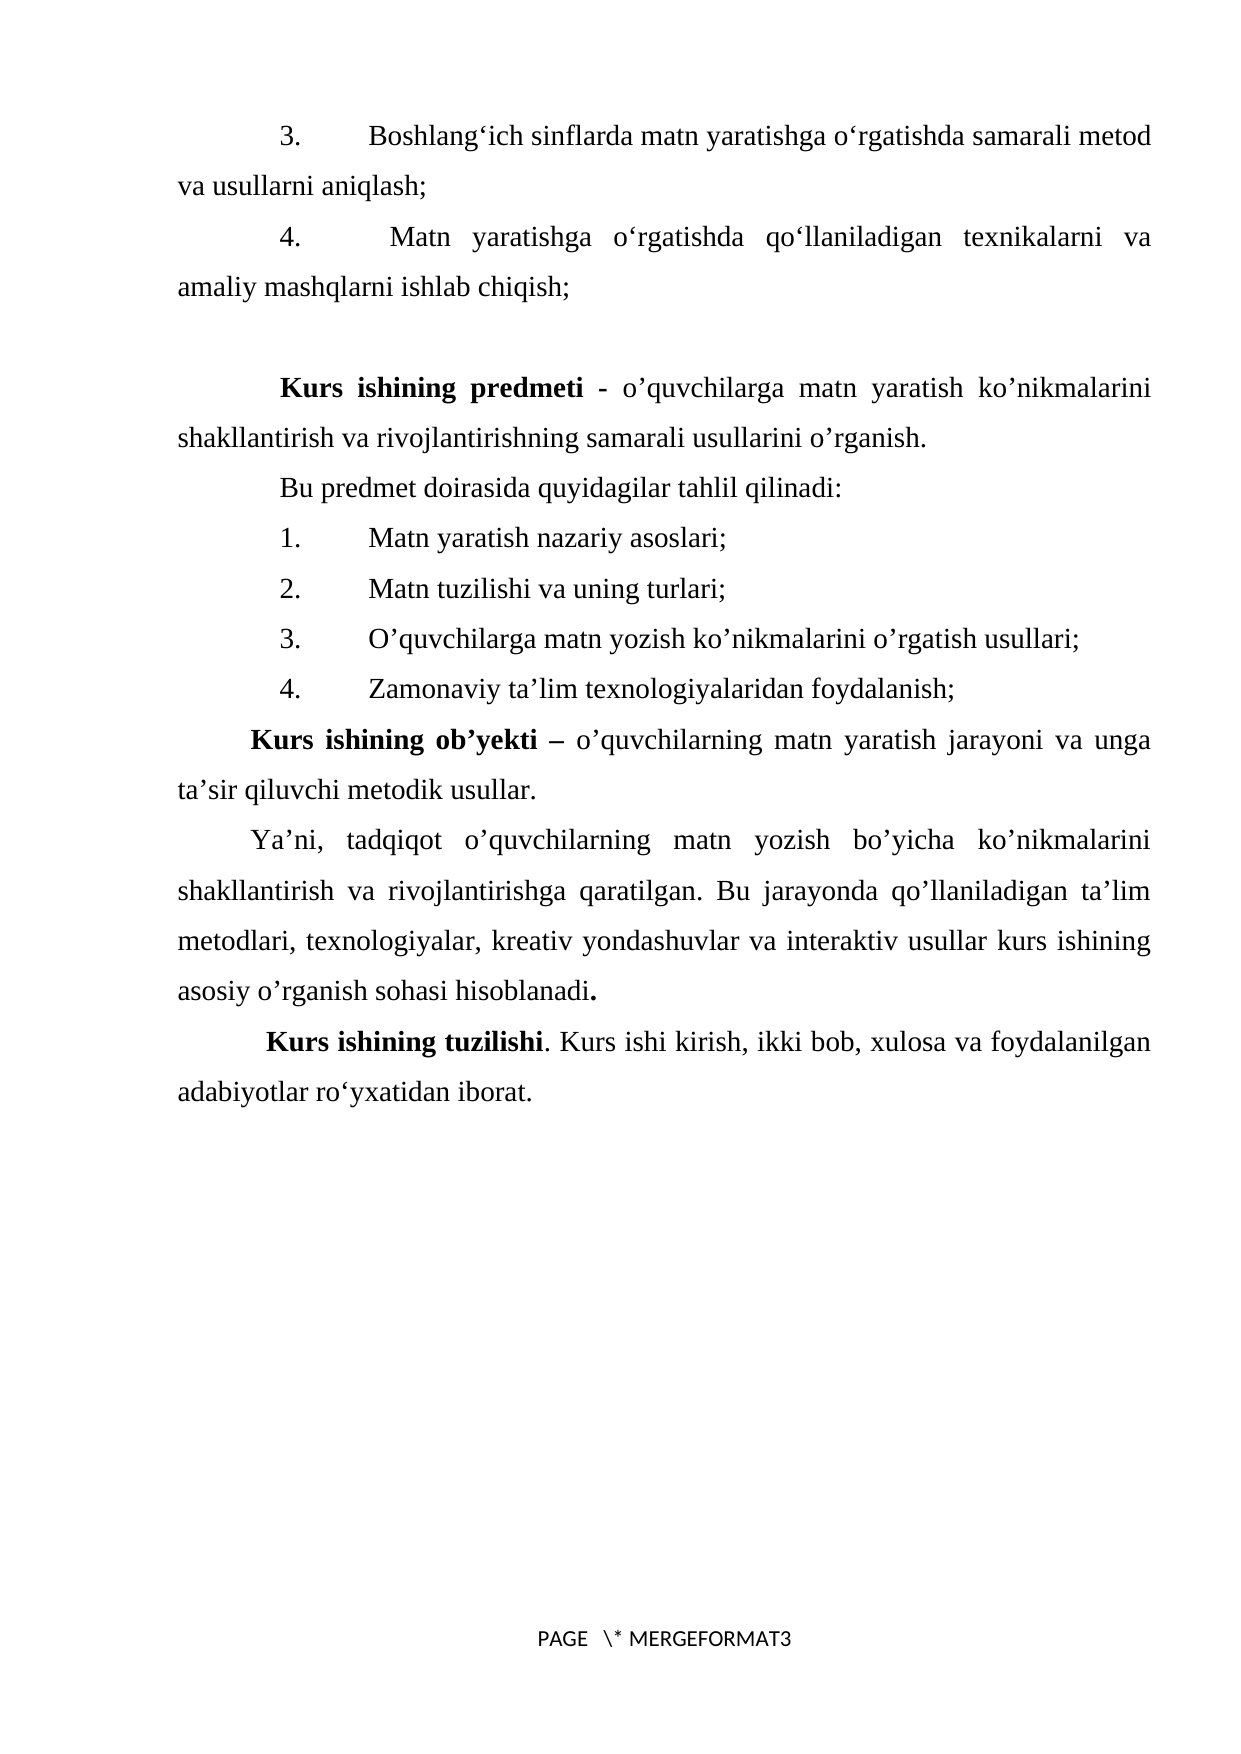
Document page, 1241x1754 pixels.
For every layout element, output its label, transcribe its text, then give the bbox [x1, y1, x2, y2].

text Kurs ishining ob’yekti – o’quvchilarning matn yaratish jarayoni va unga ta’sir qiluvchi metodik usullar. [177, 722, 1152, 806]
text Ya’ni, tadqiqot o’quvchilarning matn yozish bo’yicha ko’nikmalarini shakllantirish va rivojlantirishga qaratilgan. Bu jarayonda qo’llaniladigan ta’lim metodlari, texnologiyalar, kreativ yondashuvlar va interaktiv usullar kurs ishining asosiy o’rganish sohasi hisoblanadi. [177, 822, 1152, 1007]
text Kurs ishining tuzilishi. Kurs ishi kirish, ikki bob, xulosa va foydalanilgan adabiyotlar ro‘yxatidan iborat. [177, 1024, 1152, 1108]
list Matn yaratishga o‘rgatishda qo‘llaniladigan texnikalarni va amaliy mashqlarni ishlab chiqish; [177, 219, 1152, 303]
list Zamonaviy ta’lim texnologiyalaridan foydalanish; [177, 672, 1152, 705]
list Matn yaratish nazariy asoslari; [177, 521, 1152, 554]
list Matn tuzilishi va uning turlari; [177, 571, 1152, 604]
text Kurs ishining predmeti - o’quvchilarga matn yaratish ko’nikmalarini shakllantirish va rivojlantirishning samarali usullarini o’rganish. [177, 370, 1152, 453]
list O’quvchilarga matn yozish ko’nikmalarini o’rgatish usullari; [177, 621, 1152, 655]
list Boshlang‘ich sinflarda matn yaratishga o‘rgatishda samarali metod va usullarni aniqlash; [177, 118, 1152, 202]
text Bu predmet doirasida quyidagilar tahlil qilinadi: [177, 470, 1152, 504]
